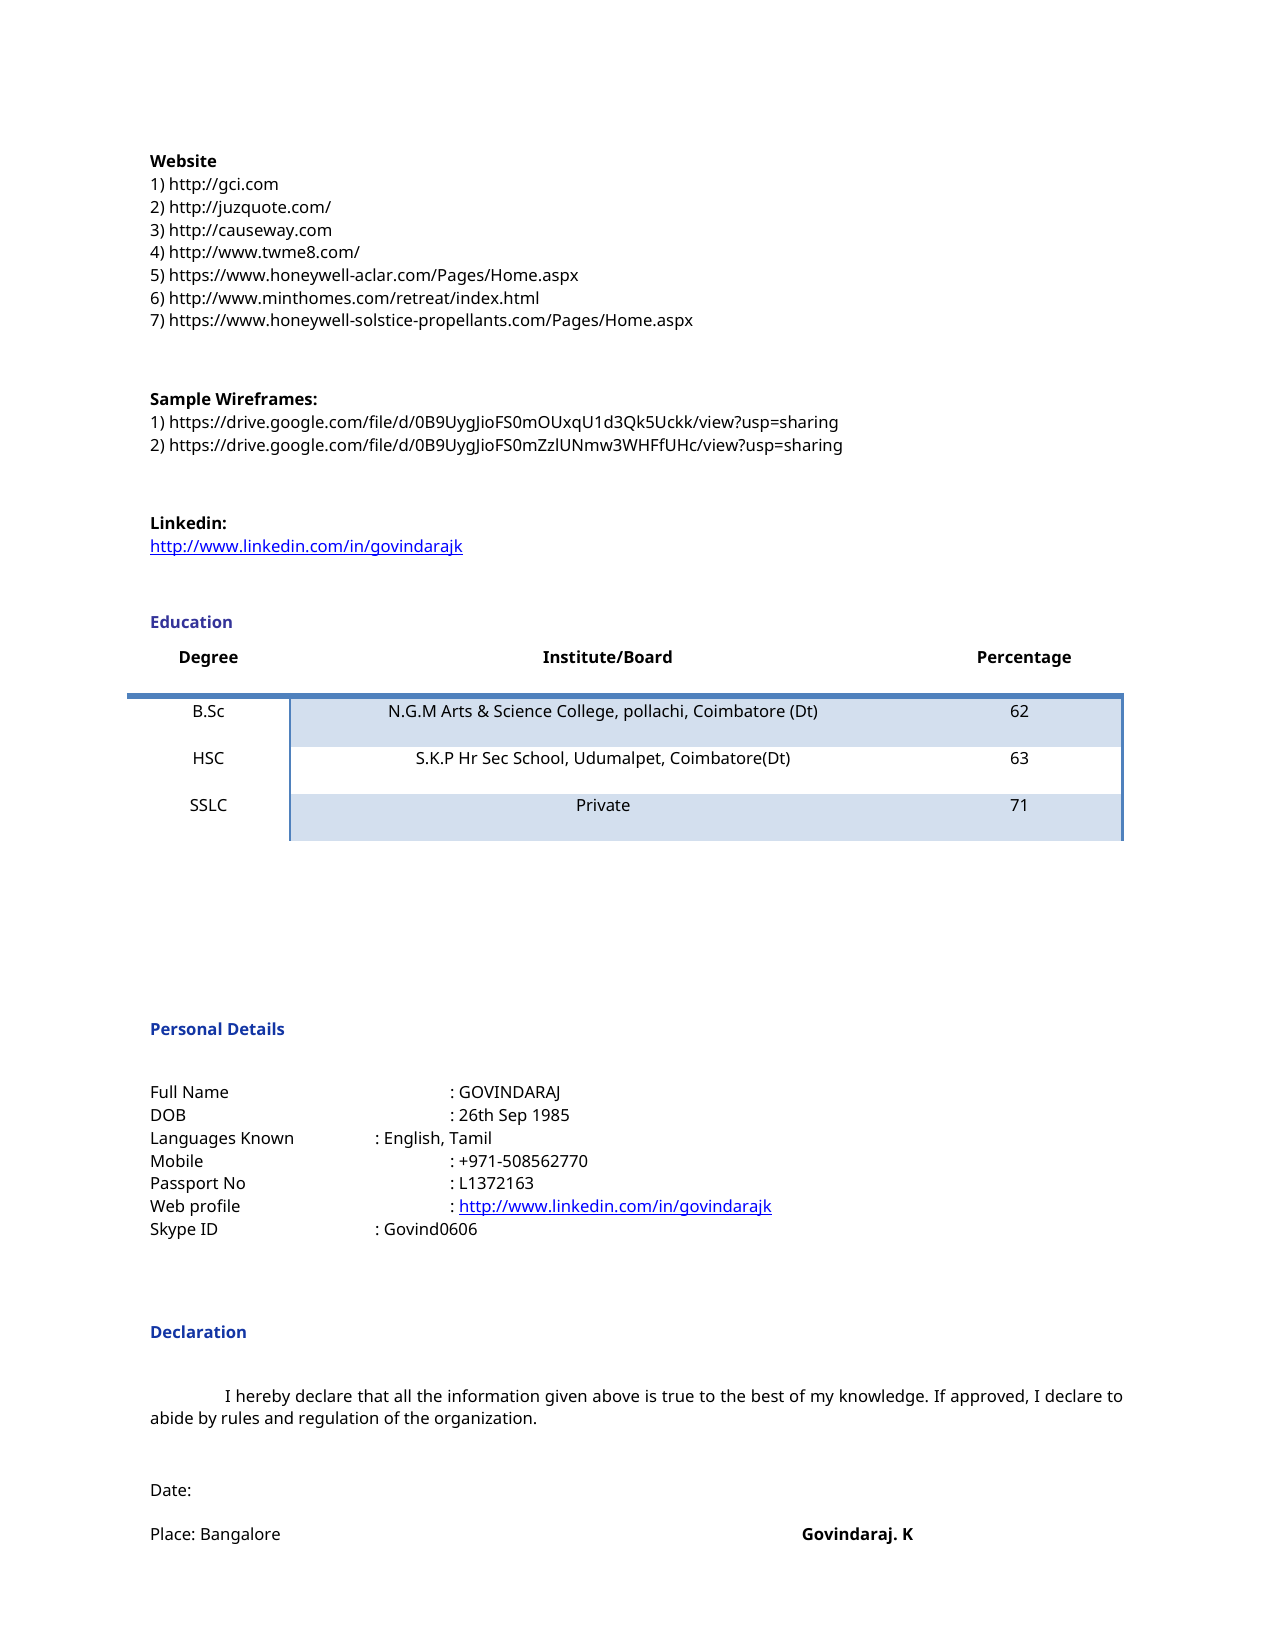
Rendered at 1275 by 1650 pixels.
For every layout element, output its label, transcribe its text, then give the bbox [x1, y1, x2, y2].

text Sample Wireframes: [150, 388, 1125, 410]
subtitle Education [150, 610, 1125, 633]
text 4) http://www.twme8.com/ [150, 241, 1125, 263]
text Linkedin: [150, 512, 1125, 534]
text Full Name : GOVINDARAJ [150, 1081, 1125, 1104]
table_cell 62 [916, 699, 1121, 747]
table_header Institute/Board [290, 646, 926, 693]
text 1) http://gci.com [150, 173, 1125, 195]
text 1) https://drive.google.com/file/d/0B9UygJioFS0mOUxqU1d3Qk5Uckk/view?usp=sharing [150, 410, 1125, 433]
text 3) http://causeway.com [150, 218, 1125, 241]
text http://www.linkedin.com/in/govindarajk [150, 534, 1125, 557]
table_cell SSLC [127, 794, 289, 841]
text Skype ID : Govind0606 [150, 1217, 1125, 1240]
table_cell Private [291, 794, 916, 841]
table_cell B.Sc [127, 699, 289, 747]
text 2) https://drive.google.com/file/d/0B9UygJioFS0mZzlUNmw3WHFfUHc/view?usp=sharing [150, 433, 1125, 456]
text Website [150, 150, 1125, 173]
table_cell N.G.M Arts & Science College, pollachi, Coimbatore (Dt) [291, 699, 916, 747]
table_header Degree [127, 646, 290, 693]
subtitle Personal Details [150, 1018, 1125, 1041]
text Date: [150, 1478, 1125, 1501]
text 7) https://www.honeywell-solstice-propellants.com/Pages/Home.aspx [150, 309, 1125, 332]
table_header Percentage [926, 646, 1122, 693]
text Passport No : L1372163 [150, 1172, 1125, 1194]
text I hereby declare that all the information given above is true to the best of my knowledge. If approved, I declare to abide by rules and regulation of the organization. [150, 1384, 1125, 1430]
table_cell HSC [127, 747, 289, 794]
text Web profile : http://www.linkedin.com/in/govindarajk [150, 1194, 1125, 1217]
table_cell 63 [916, 747, 1121, 794]
text Place: Bangalore Govindaraj. K [150, 1522, 1125, 1545]
text Mobile : +971-508562770 [150, 1149, 1125, 1172]
text 6) http://www.minthomes.com/retreat/index.html [150, 286, 1125, 309]
text 2) http://juzquote.com/ [150, 195, 1125, 218]
text Languages Known : English, Tamil [150, 1126, 1125, 1149]
text DOB : 26th Sep 1985 [150, 1104, 1125, 1126]
table_cell 71 [916, 794, 1121, 841]
table_cell S.K.P Hr Sec School, Udumalpet, Coimbatore(Dt) [291, 747, 916, 794]
text 5) https://www.honeywell-aclar.com/Pages/Home.aspx [150, 263, 1125, 286]
subtitle Declaration [150, 1321, 1125, 1344]
